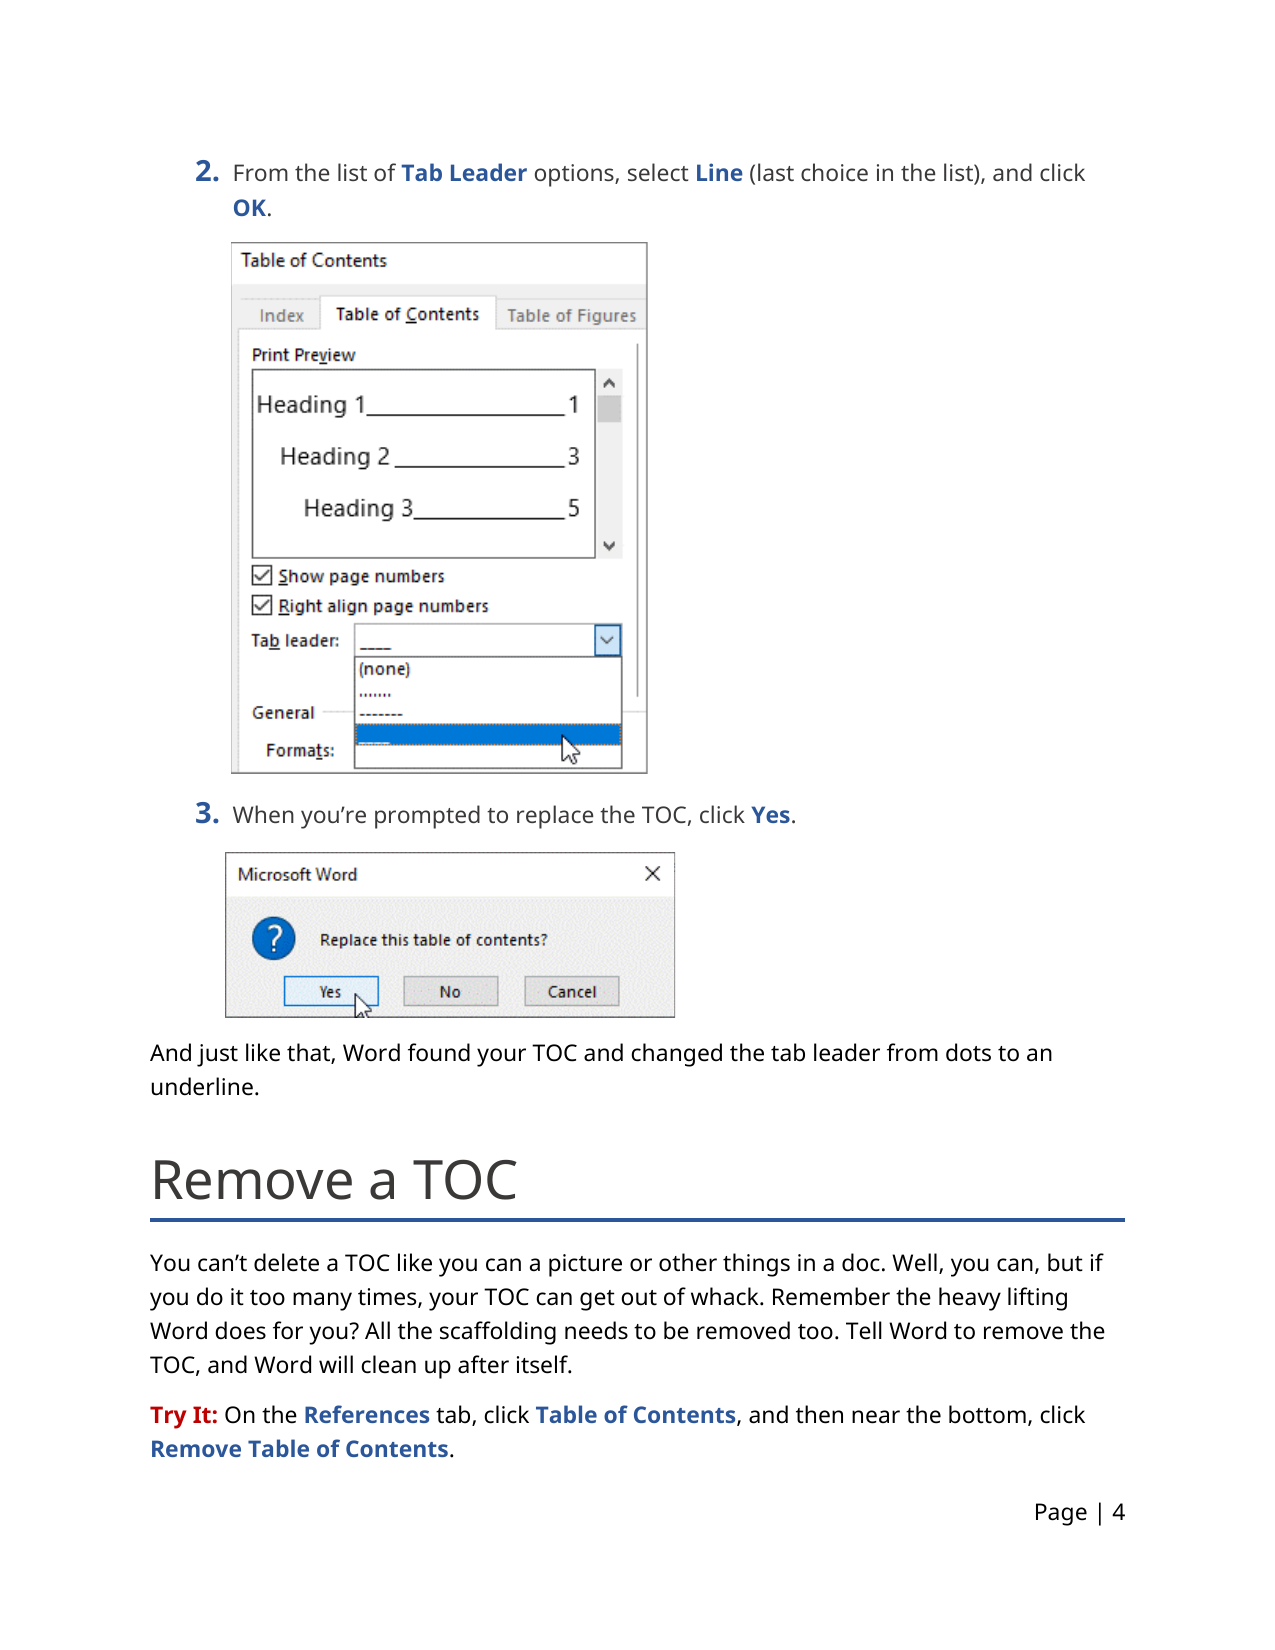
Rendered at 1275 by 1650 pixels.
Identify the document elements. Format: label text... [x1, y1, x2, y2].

text You can’t delete a TOC like you can a picture or other things in a doc. Well, you can, but if you do it too many times, your TOC can get out of whack. Remember the heavy lifting Word does for you? All the scaffolding needs to be removed too. Tell Word to remove the TOC, and Word will clean up after itself. [150, 1247, 1125, 1380]
picture [225, 852, 675, 1018]
subtitle Remove a TOC [150, 1142, 1125, 1218]
picture [231, 242, 648, 774]
list From the list of Tab Leader options, select Line (last choice in the list), and click OK. [195, 150, 1125, 223]
text Try It: On the References tab, click Table of Contents, and then near the bottom, click Remove Table of Contents. [150, 1399, 1125, 1464]
text And just like that, Word found your TOC and changed the tab leader from dots to an underline. [150, 1037, 1125, 1102]
list When you’re prompted to replace the TOC, click Yes. [195, 793, 1125, 832]
